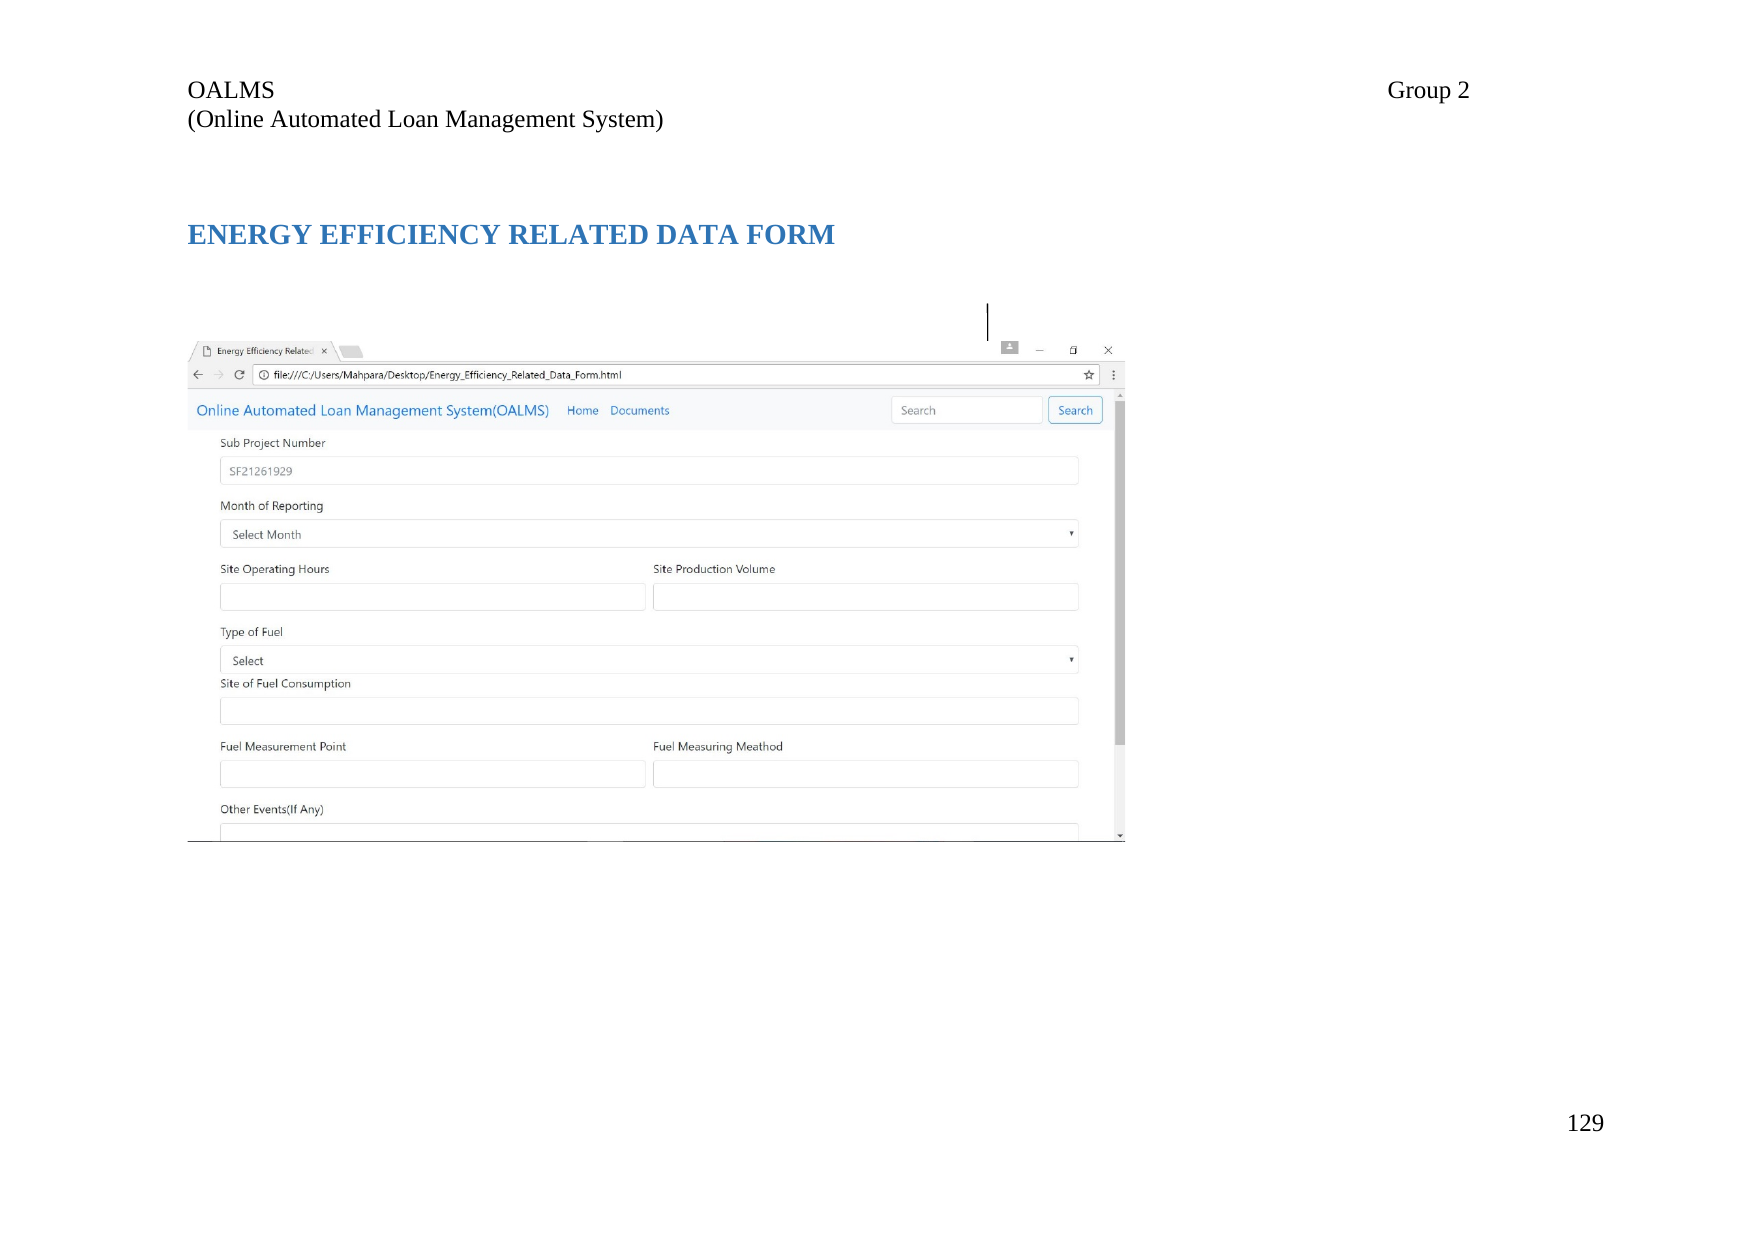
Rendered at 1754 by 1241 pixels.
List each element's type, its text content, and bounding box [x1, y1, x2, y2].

subtitle Energy Efficiency Related Data Form [187, 217, 1604, 251]
picture [187, 341, 1125, 842]
